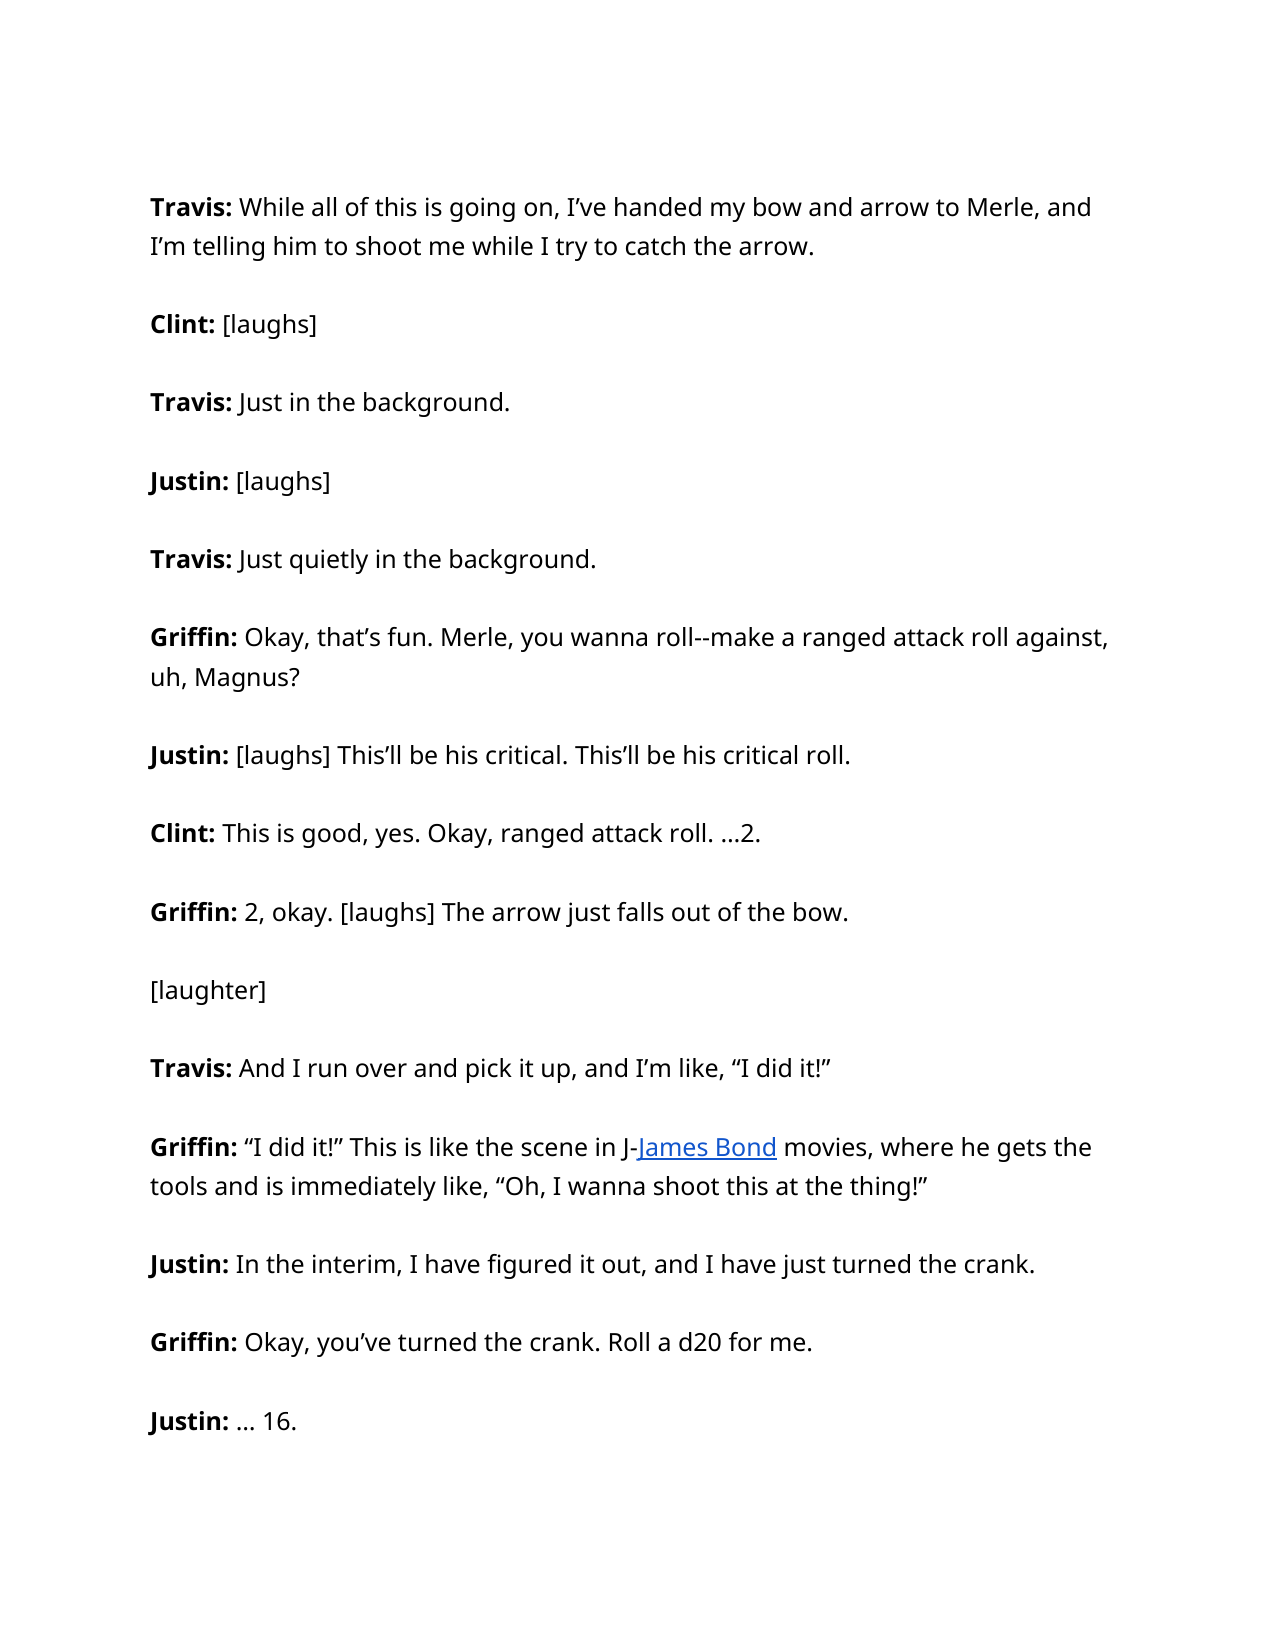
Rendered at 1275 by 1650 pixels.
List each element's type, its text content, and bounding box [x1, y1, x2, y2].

text Travis: Just quietly in the background. [150, 542, 1125, 576]
text Travis: Just in the background. [150, 385, 1125, 419]
text Griffin: 2, okay. [laughs] The arrow just falls out of the bow. [150, 894, 1125, 928]
text Griffin: “I did it!” This is like the scene in J-James Bond movies, where he gets the tools and is immediately like, “Oh, I wanna shoot this at the thing!” [150, 1129, 1125, 1202]
text [laughter] [150, 972, 1125, 1007]
text Justin: In the interim, I have figured it out, and I have just turned the crank. [150, 1247, 1125, 1281]
text Justin: [laughs] This’ll be his critical. This’ll be his critical roll. [150, 737, 1125, 772]
text Travis: While all of this is going on, I’ve handed my bow and arrow to Merle, and I’m telling him to shoot me while I try to catch the arrow. [150, 189, 1125, 262]
text Clint: This is good, yes. Okay, ranged attack roll. …2. [150, 816, 1125, 850]
text Griffin: Okay, you’ve turned the crank. Roll a d20 for me. [150, 1325, 1125, 1359]
text Justin: [laughs] [150, 463, 1125, 497]
text Griffin: Okay, that’s fun. Merle, you wanna roll--make a ranged attack roll against, uh, Magnus? [150, 620, 1125, 693]
text Justin: … 16. [150, 1403, 1125, 1437]
text Travis: And I run over and pick it up, and I’m like, “I did it!” [150, 1051, 1125, 1085]
text Clint: [laughs] [150, 307, 1125, 341]
